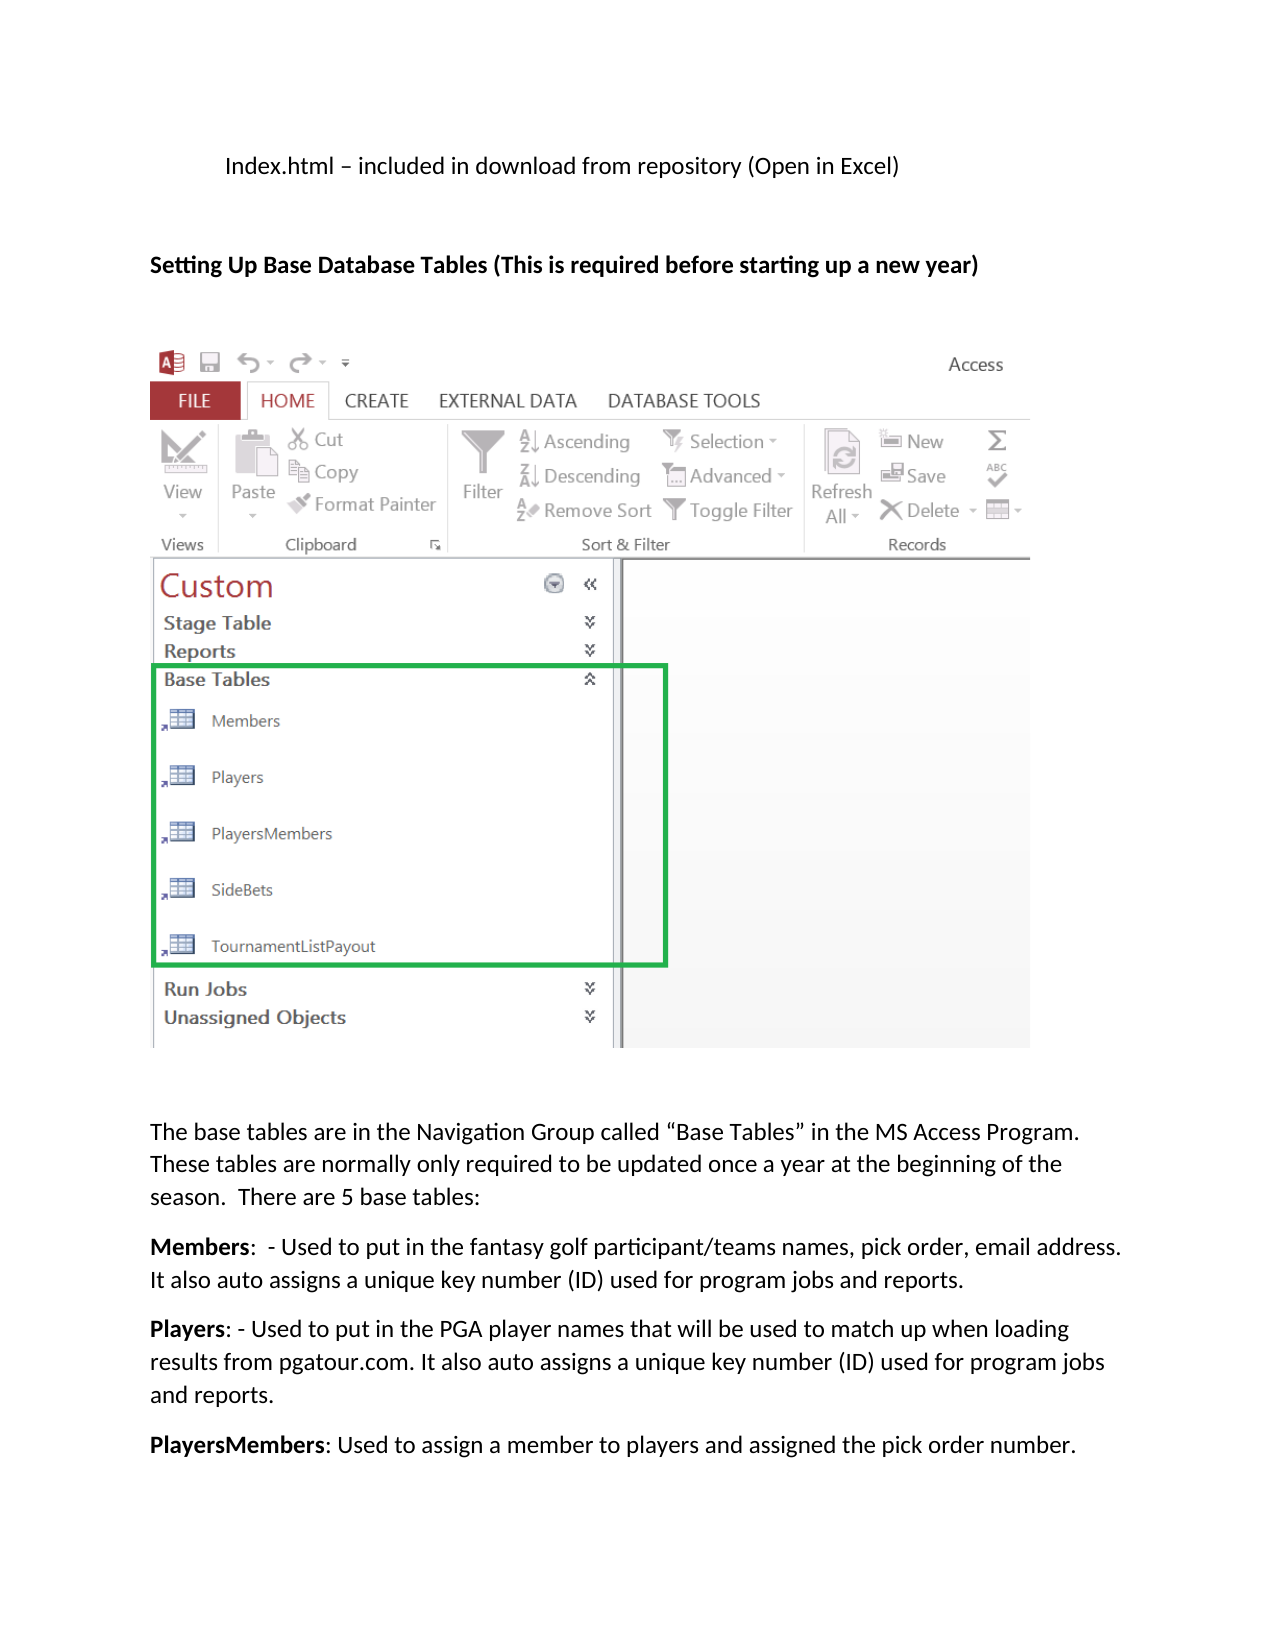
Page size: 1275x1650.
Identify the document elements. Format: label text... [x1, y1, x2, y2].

text Players: - Used to put in the PGA player names that will be used to match up when loading results from pgatour.com. It also auto assigns a unique key number (ID) used for program jobs and reports. [150, 1314, 1125, 1410]
text PlayersMembers: Used to assign a member to players and assigned the pick order number. [150, 1429, 1125, 1459]
text Members: - Used to put in the fantasy golf participant/teams names, pick order, email address. It also auto assigns a unique key number (ID) used for program jobs and reports. [150, 1231, 1125, 1294]
text Setting Up Base Database Tables (This is required before starting up a new year) [150, 249, 1125, 280]
picture [150, 348, 1031, 1048]
text Index.html – included in download from repository (Open in Excel) [150, 150, 1125, 181]
text The base tables are in the Navigation Group called “Base Tables” in the MS Access Program. These tables are normally only required to be updated once a year at the beginning of the season. There are 5 base tables: [150, 1116, 1125, 1212]
